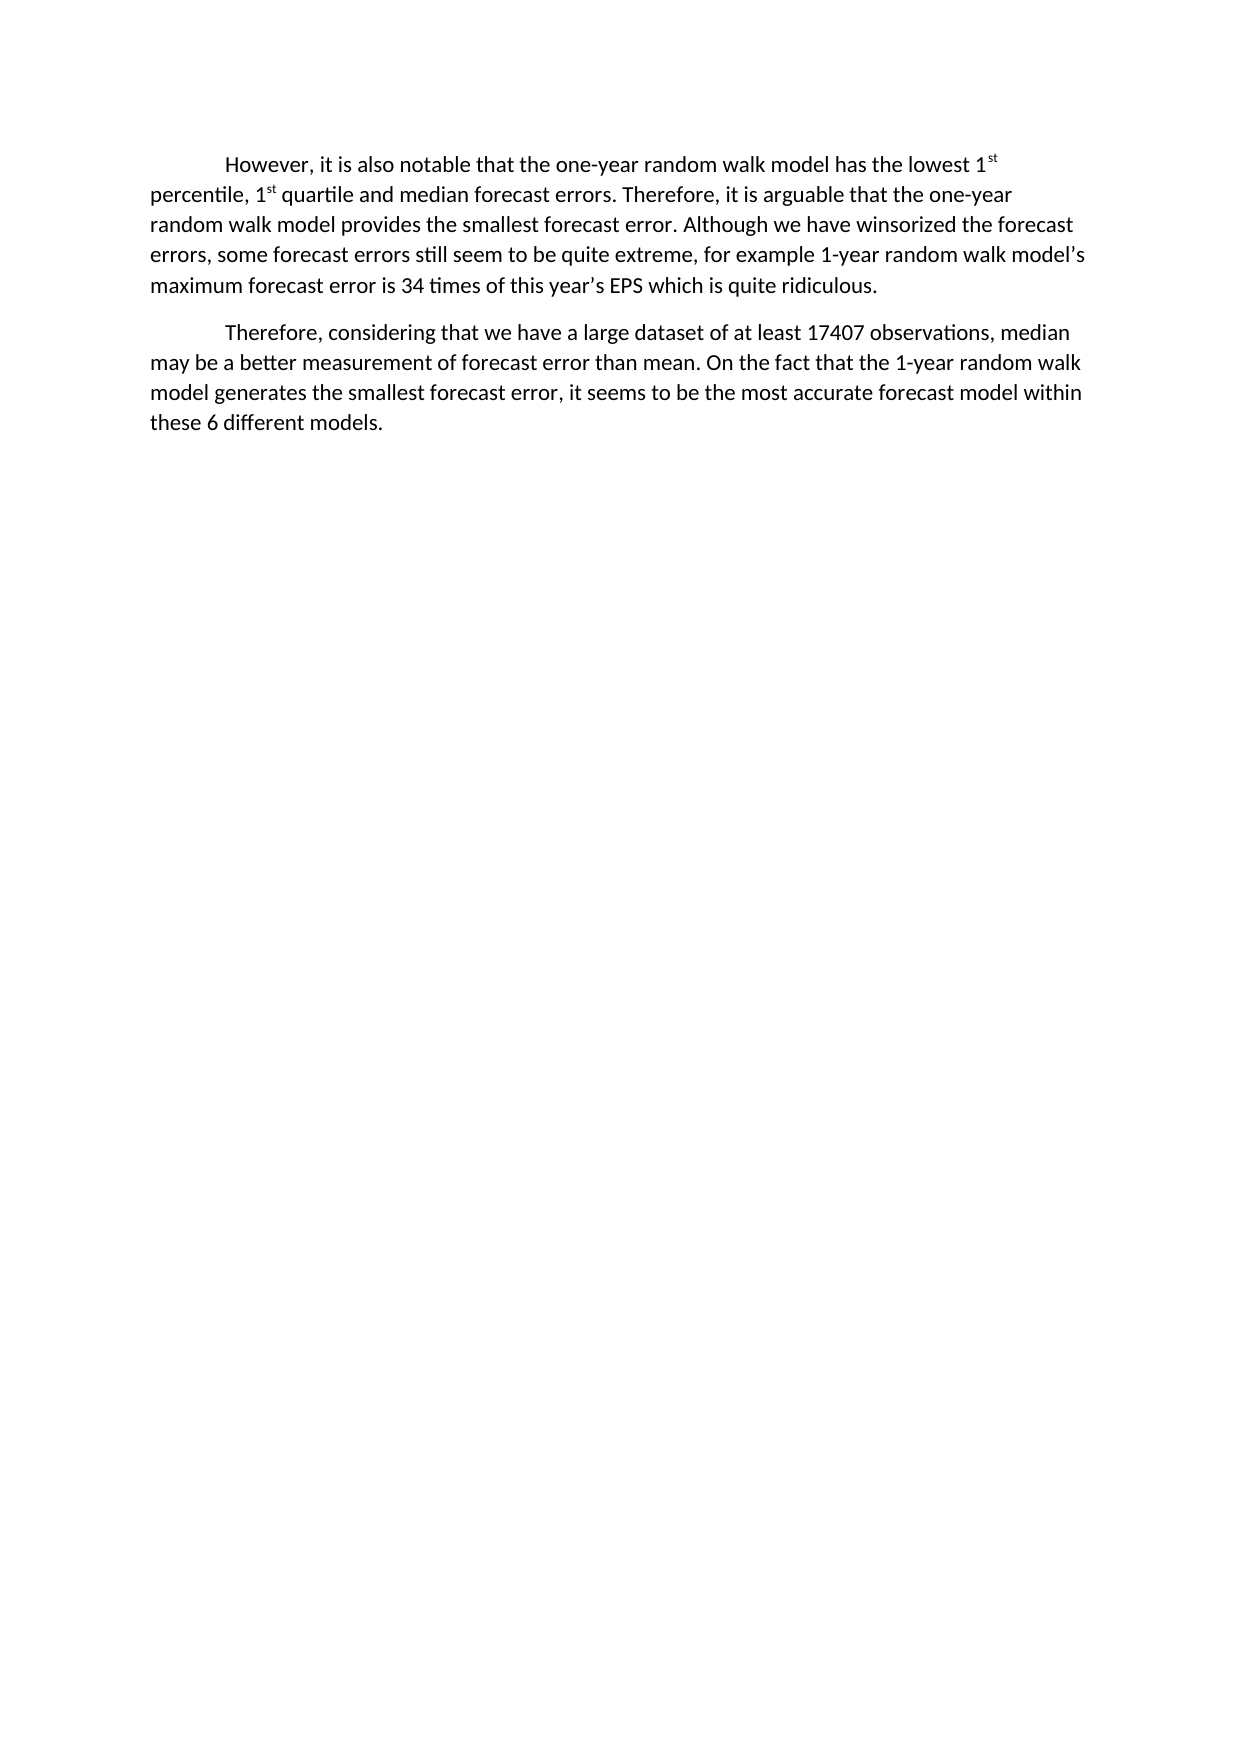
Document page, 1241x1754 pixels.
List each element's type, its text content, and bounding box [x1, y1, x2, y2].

text Therefore, considering that we have a large dataset of at least 17407 observations, median may be a better measurement of forecast error than mean. On the fact that the 1-year random walk model generates the smallest forecast error, it seems to be the most accurate forecast model within these 6 different models. [150, 318, 1090, 436]
text However, it is also notable that the one-year random walk model has the lowest 1st percentile, 1st quartile and median forecast errors. Therefore, it is arguable that the one-year random walk model provides the smallest forecast error. Although we have winsorized the forecast errors, some forecast errors still seem to be quite extreme, for example 1-year random walk model’s maximum forecast error is 34 times of this year’s EPS which is quite ridiculous. [150, 150, 1090, 299]
